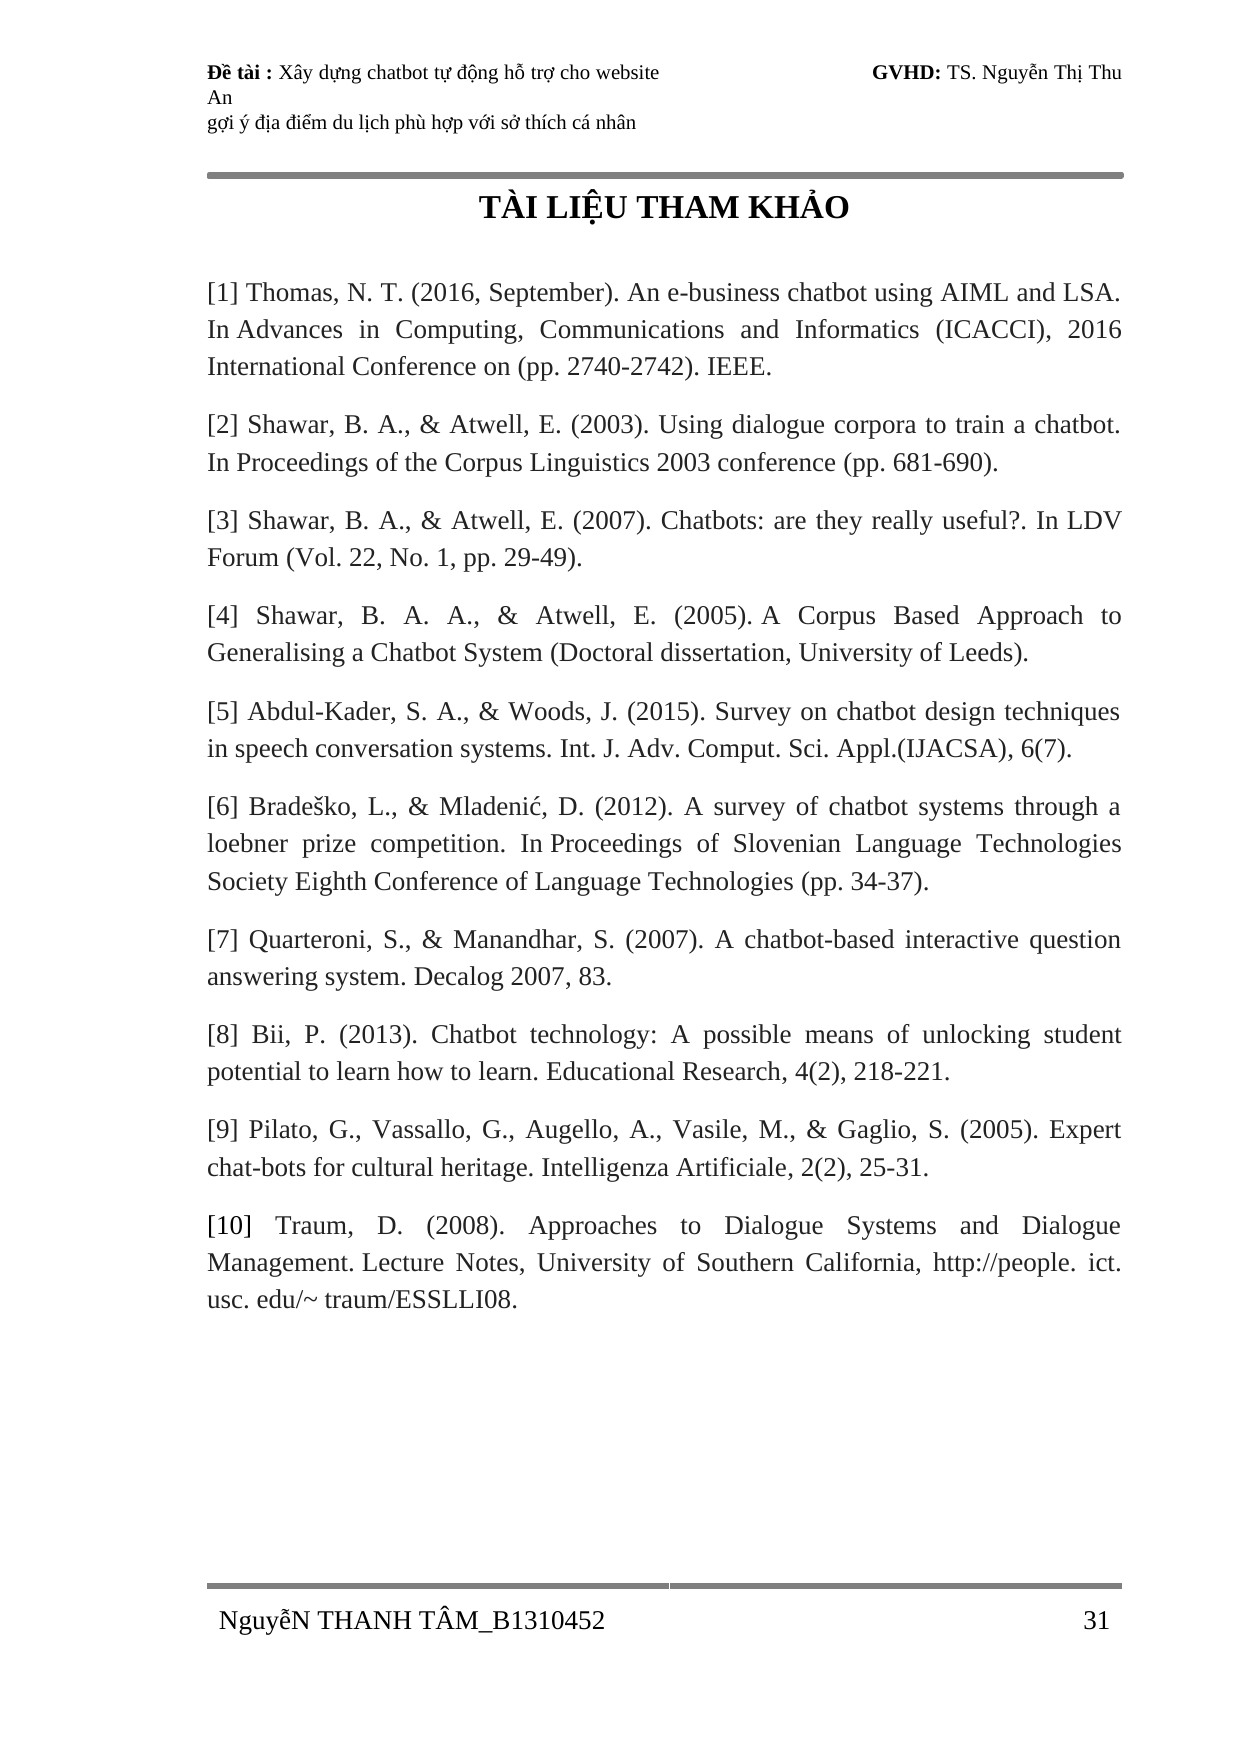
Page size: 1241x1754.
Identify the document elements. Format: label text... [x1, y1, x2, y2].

text [4] Shawar, B. A. A., & Atwell, E. (2005). A Corpus Based Approach to Generalising a Chatbot System (Doctoral dissertation, University of Leeds). [207, 630, 1122, 668]
text [5] Abdul-Kader, S. A., & Woods, J. (2015). Survey on chatbot design techniques in speech conversation systems. Int. J. Adv. Comput. Sci. Appl.(IJACSA), 6(7). [207, 726, 1122, 763]
text [7] Quarteroni, S., & Manandhar, S. (2007). A chatbot-based interactive question answering system. Decalog 2007, 83. [207, 954, 1122, 991]
text [3] Shawar, B. A., & Atwell, E. (2007). Chatbots: are they really useful?. In LDV Forum (Vol. 22, No. 1, pp. 29-49). [207, 535, 1122, 572]
text [9] Pilato, G., Vassallo, G., Augello, A., Vasile, M., & Gaglio, S. (2005). Expert chat-bots for cultural heritage. Intelligenza Artificiale, 2(2), 25-31. [207, 1145, 1122, 1182]
subtitle TÀI LIỆU THAM KHẢO [207, 188, 1122, 226]
text [10] Traum, D. (2008). Approaches to Dialogue Systems and Dialogue Management. Lecture Notes, University of Southern California, http://people. ict. usc. edu/~ traum/ESSLLI08. [207, 1209, 1122, 1246]
text [1] Thomas, N. T. (2016, September). An e-business chatbot using AIML and LSA. In Advances in Computing, Communications and Informatics (ICACCI), 2016 International Conference on (pp. 2740-2742). IEEE. [207, 344, 1122, 381]
text [2] Shawar, B. A., & Atwell, E. (2003). Using dialogue corpora to train a chatbot. In Proceedings of the Corpus Linguistics 2003 conference (pp. 681-690). [207, 439, 1122, 477]
text [8] Bii, P. (2013). Chatbot technology: A possible means of unlocking student potential to learn how to learn. Educational Research, 4(2), 218-221. [207, 1049, 1122, 1087]
text [6] Bradeško, L., & Mladenić, D. (2012). A survey of chatbot systems through a loebner prize competition. In Proceedings of Slovenian Language Technologies Society Eighth Conference of Language Technologies (pp. 34-37). [207, 858, 1122, 896]
text [10] Traum, D. (2008). Approaches to Dialogue Systems and Dialogue Management. Lecture Notes, University of Southern California, http://people. ict. usc. edu/~ traum/ESSLLI08. [207, 1277, 1122, 1315]
